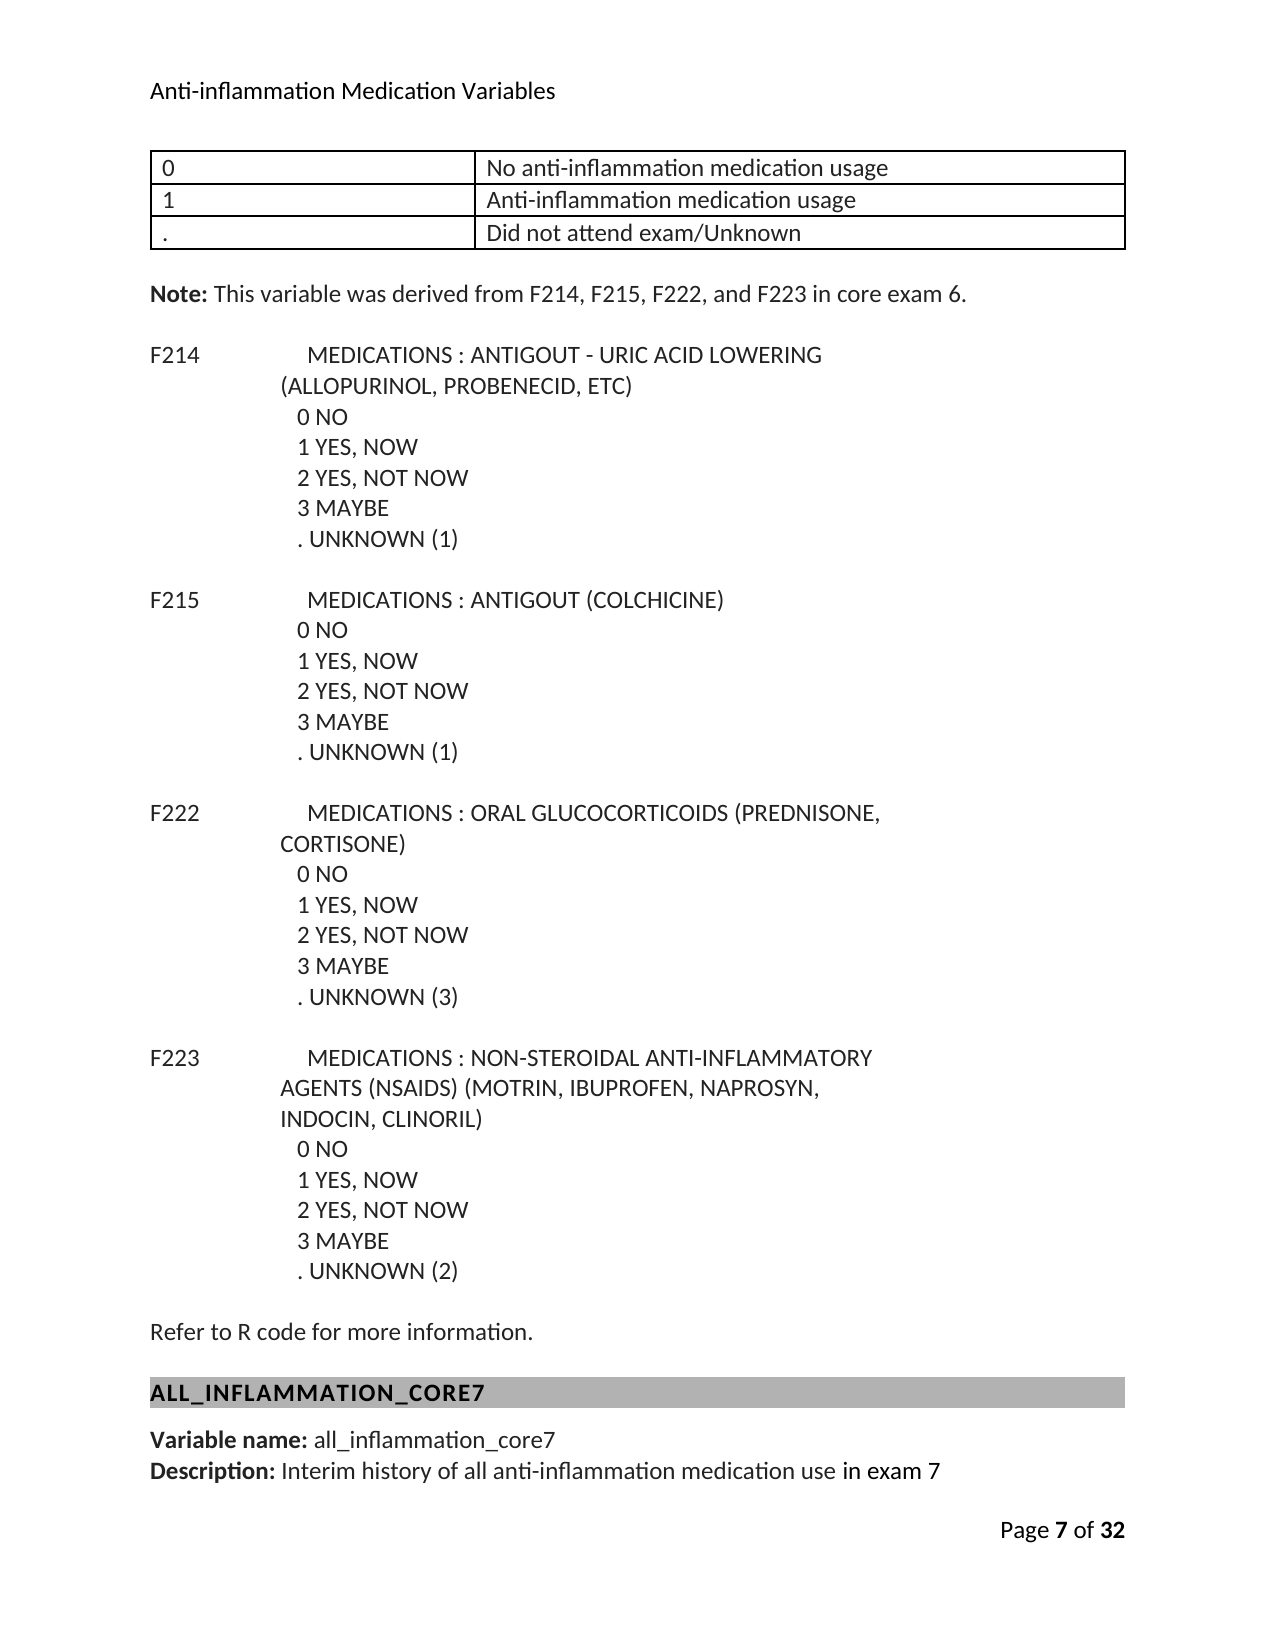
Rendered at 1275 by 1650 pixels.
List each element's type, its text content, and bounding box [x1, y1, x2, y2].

text 1 YES, NOW [150, 889, 1125, 919]
table_cell No anti-inflammation medication usage [476, 152, 1124, 183]
text 2 YES, NOT NOW [150, 675, 1125, 706]
text 0 NO [150, 858, 1125, 889]
text . UNKNOWN (2) [150, 1255, 1125, 1286]
text Refer to R code for more information. [150, 1316, 1125, 1347]
text 2 YES, NOT NOW [150, 919, 1125, 950]
text AGENTS (NSAIDS) (MOTRIN, IBUPROFEN, NAPROSYN, [150, 1072, 1125, 1103]
text F214 MEDICATIONS : ANTIGOUT - URIC ACID LOWERING [150, 340, 1125, 370]
text F223 MEDICATIONS : NON-STEROIDAL ANTI-INFLAMMATORY [150, 1042, 1125, 1072]
text INDOCIN, CLINORIL) [150, 1103, 1125, 1133]
text Description: Interim history of all anti-inflammation medication use in exam 7 [150, 1455, 1125, 1486]
text CORTISONE) [150, 828, 1125, 858]
table_cell 0 [152, 152, 474, 183]
text 1 YES, NOW [150, 1164, 1125, 1194]
text . UNKNOWN (1) [150, 523, 1125, 553]
text . UNKNOWN (3) [150, 981, 1125, 1011]
text 2 YES, NOT NOW [150, 1194, 1125, 1225]
table_cell Did not attend exam/Unknown [476, 217, 1124, 248]
text 1 YES, NOW [150, 431, 1125, 462]
text 0 NO [150, 614, 1125, 645]
text F222 MEDICATIONS : ORAL GLUCOCORTICOIDS (PREDNISONE, [150, 797, 1125, 828]
text 3 MAYBE [150, 706, 1125, 736]
text 3 MAYBE [150, 1225, 1125, 1255]
table_cell . [152, 217, 474, 248]
text 0 NO [150, 1133, 1125, 1164]
text 3 MAYBE [150, 492, 1125, 523]
text 2 YES, NOT NOW [150, 462, 1125, 492]
table_cell 1 [152, 185, 474, 215]
text Variable name: all_inflammation_core7 [150, 1424, 1125, 1455]
table_cell Anti-inflammation medication usage [476, 185, 1124, 215]
text . UNKNOWN (1) [150, 736, 1125, 767]
text 1 YES, NOW [150, 645, 1125, 675]
text 3 MAYBE [150, 950, 1125, 981]
text Note: This variable was derived from F214, F215, F222, and F223 in core exam 6. [150, 279, 1125, 309]
text 0 NO [150, 401, 1125, 431]
text ALL_INFLAMMATION_CORE7 [150, 1377, 1125, 1408]
text F215 MEDICATIONS : ANTIGOUT (COLCHICINE) [150, 584, 1125, 614]
text (ALLOPURINOL, PROBENECID, ETC) [150, 370, 1125, 401]
